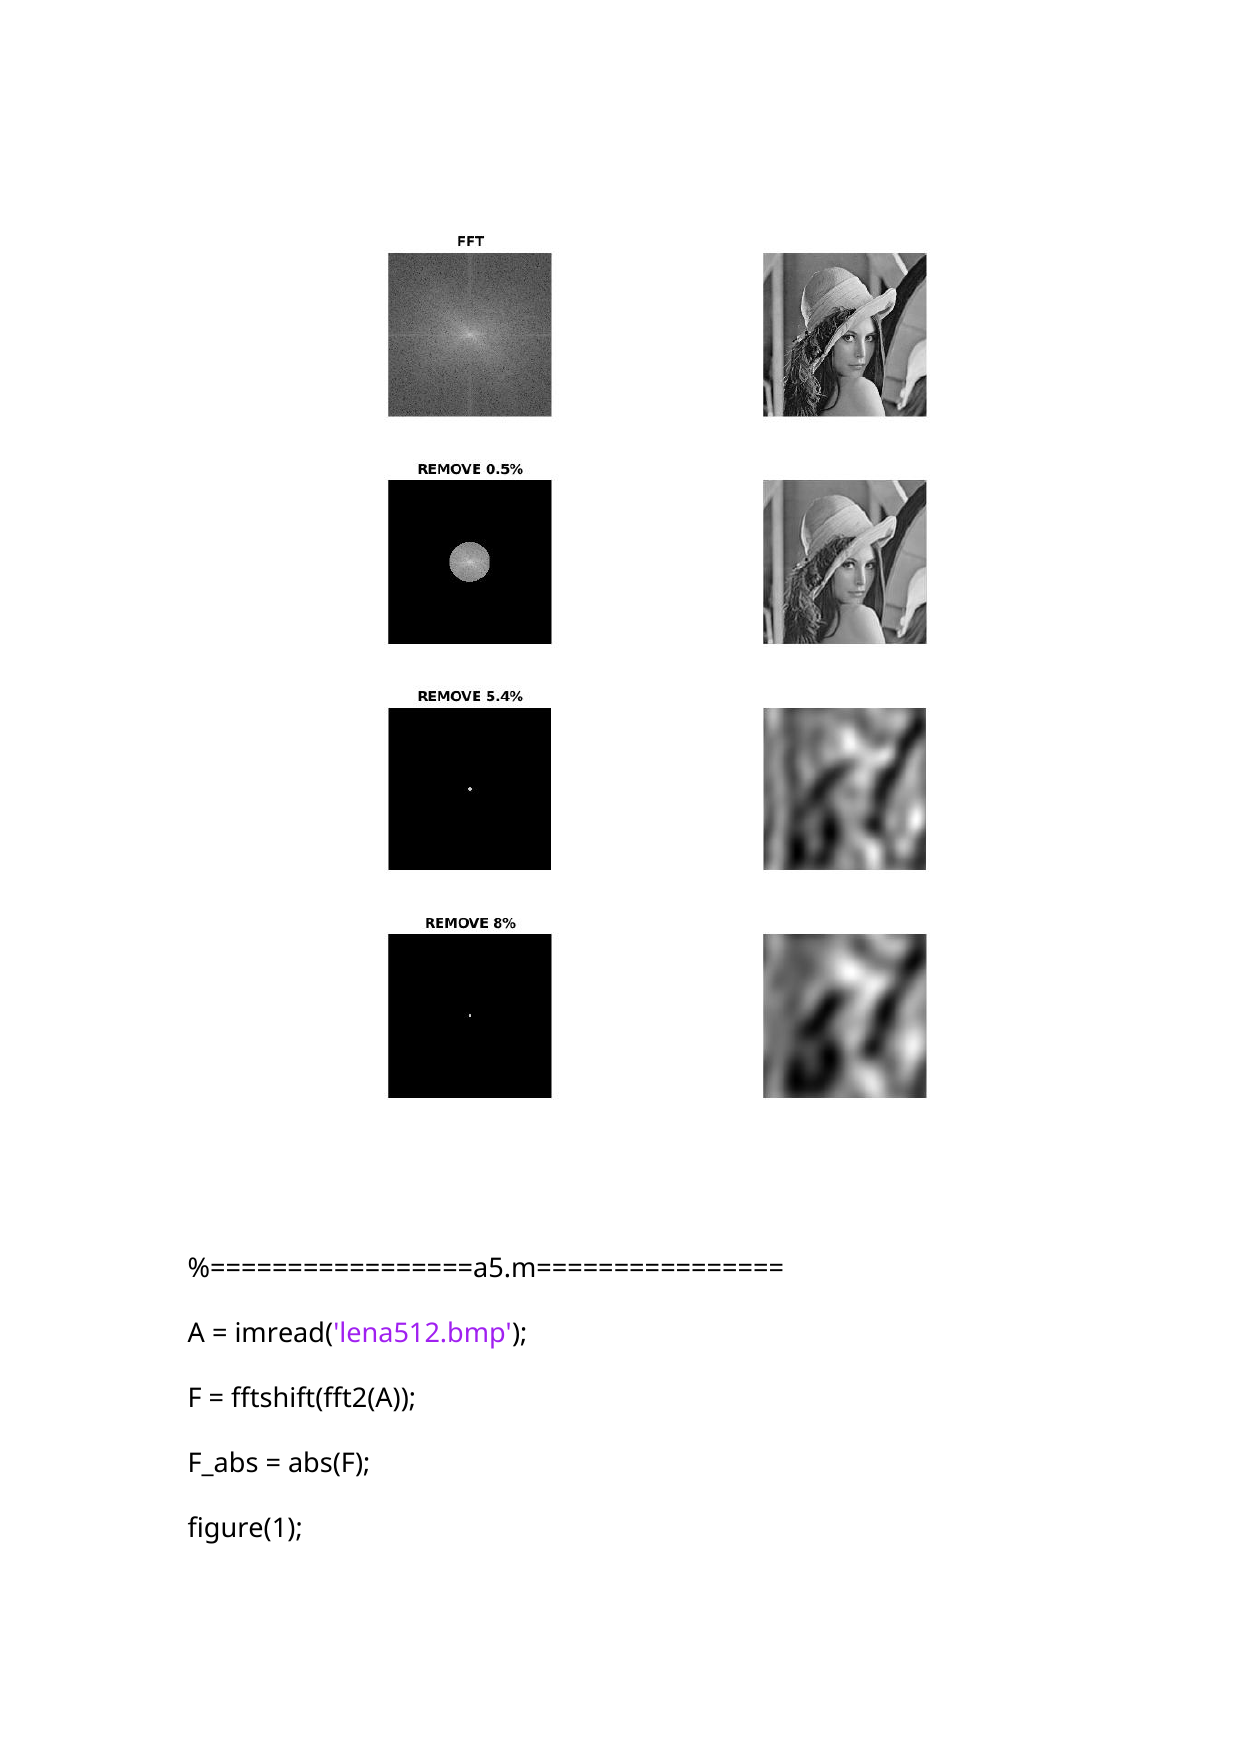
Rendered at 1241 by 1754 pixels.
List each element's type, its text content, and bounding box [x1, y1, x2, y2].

text F_abs = abs(F); [187, 1429, 1053, 1494]
text figure(1); [187, 1494, 1053, 1559]
text A = imread('lena512.bmp'); [187, 1299, 1053, 1364]
picture [216, 175, 1068, 1211]
text F = fftshift(fft2(A)); [187, 1364, 1053, 1429]
